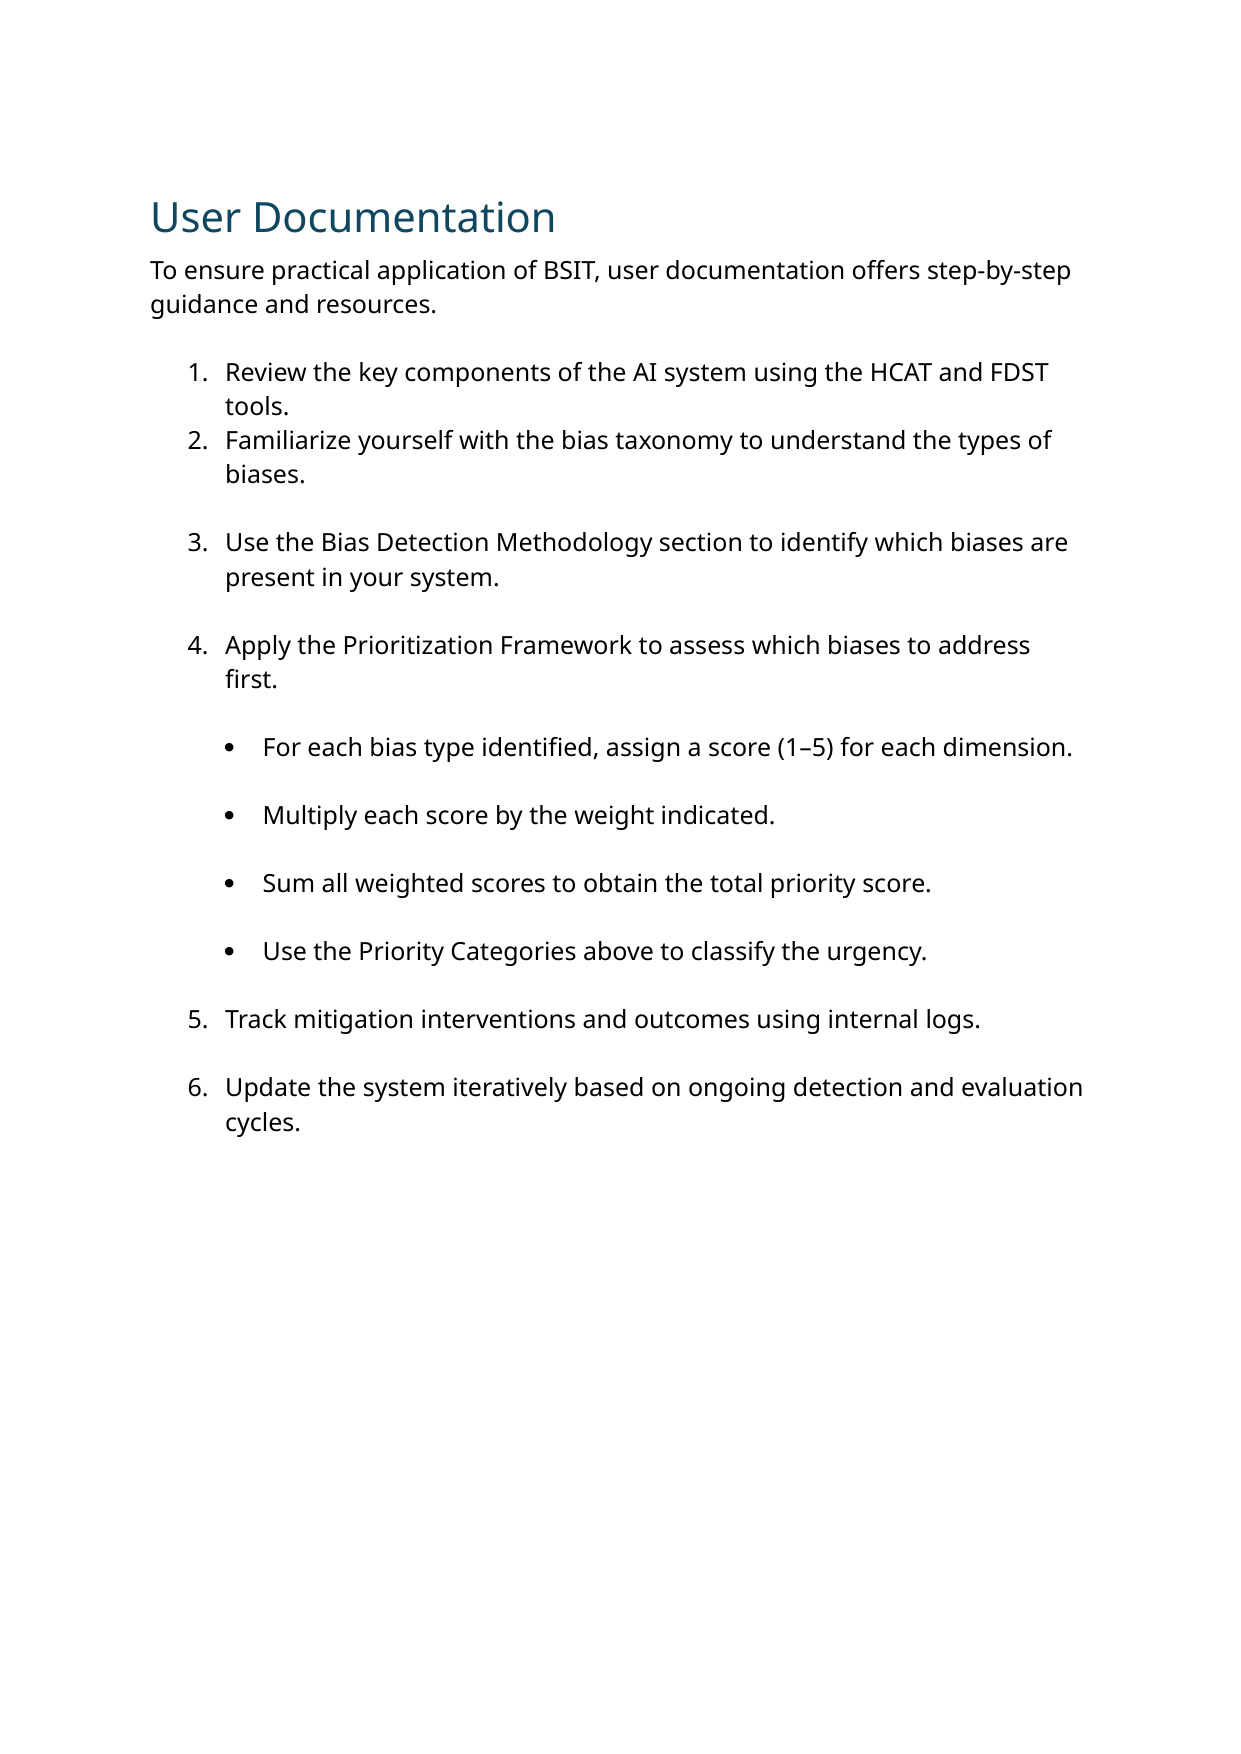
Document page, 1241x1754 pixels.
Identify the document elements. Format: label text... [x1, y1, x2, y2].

list Apply the Prioritization Framework to assess which biases to address first. [187, 627, 1090, 695]
list Sum all weighted scores to obtain the total priority score. [225, 866, 1090, 900]
text To ensure practical application of BSIT, user documentation offers step-by-step guidance and resources. [150, 253, 1090, 321]
list Track mitigation interventions and outcomes using internal logs. [187, 1002, 1090, 1036]
list Familiarize yourself with the bias taxonomy to understand the types of biases. [187, 423, 1090, 491]
list Use the Priority Categories above to classify the urgency. [225, 934, 1090, 968]
list Update the system iteratively based on ongoing detection and evaluation cycles. [187, 1070, 1090, 1138]
list Multiply each score by the weight indicated. [225, 798, 1090, 832]
list Use the Bias Detection Methodology section to identify which biases are present in your system. [187, 525, 1090, 593]
list Review the key components of the AI system using the HCAT and FDST tools. [187, 355, 1090, 423]
subtitle User Documentation [150, 187, 1090, 244]
list For each bias type identified, assign a score (1–5) for each dimension. [225, 729, 1090, 763]
